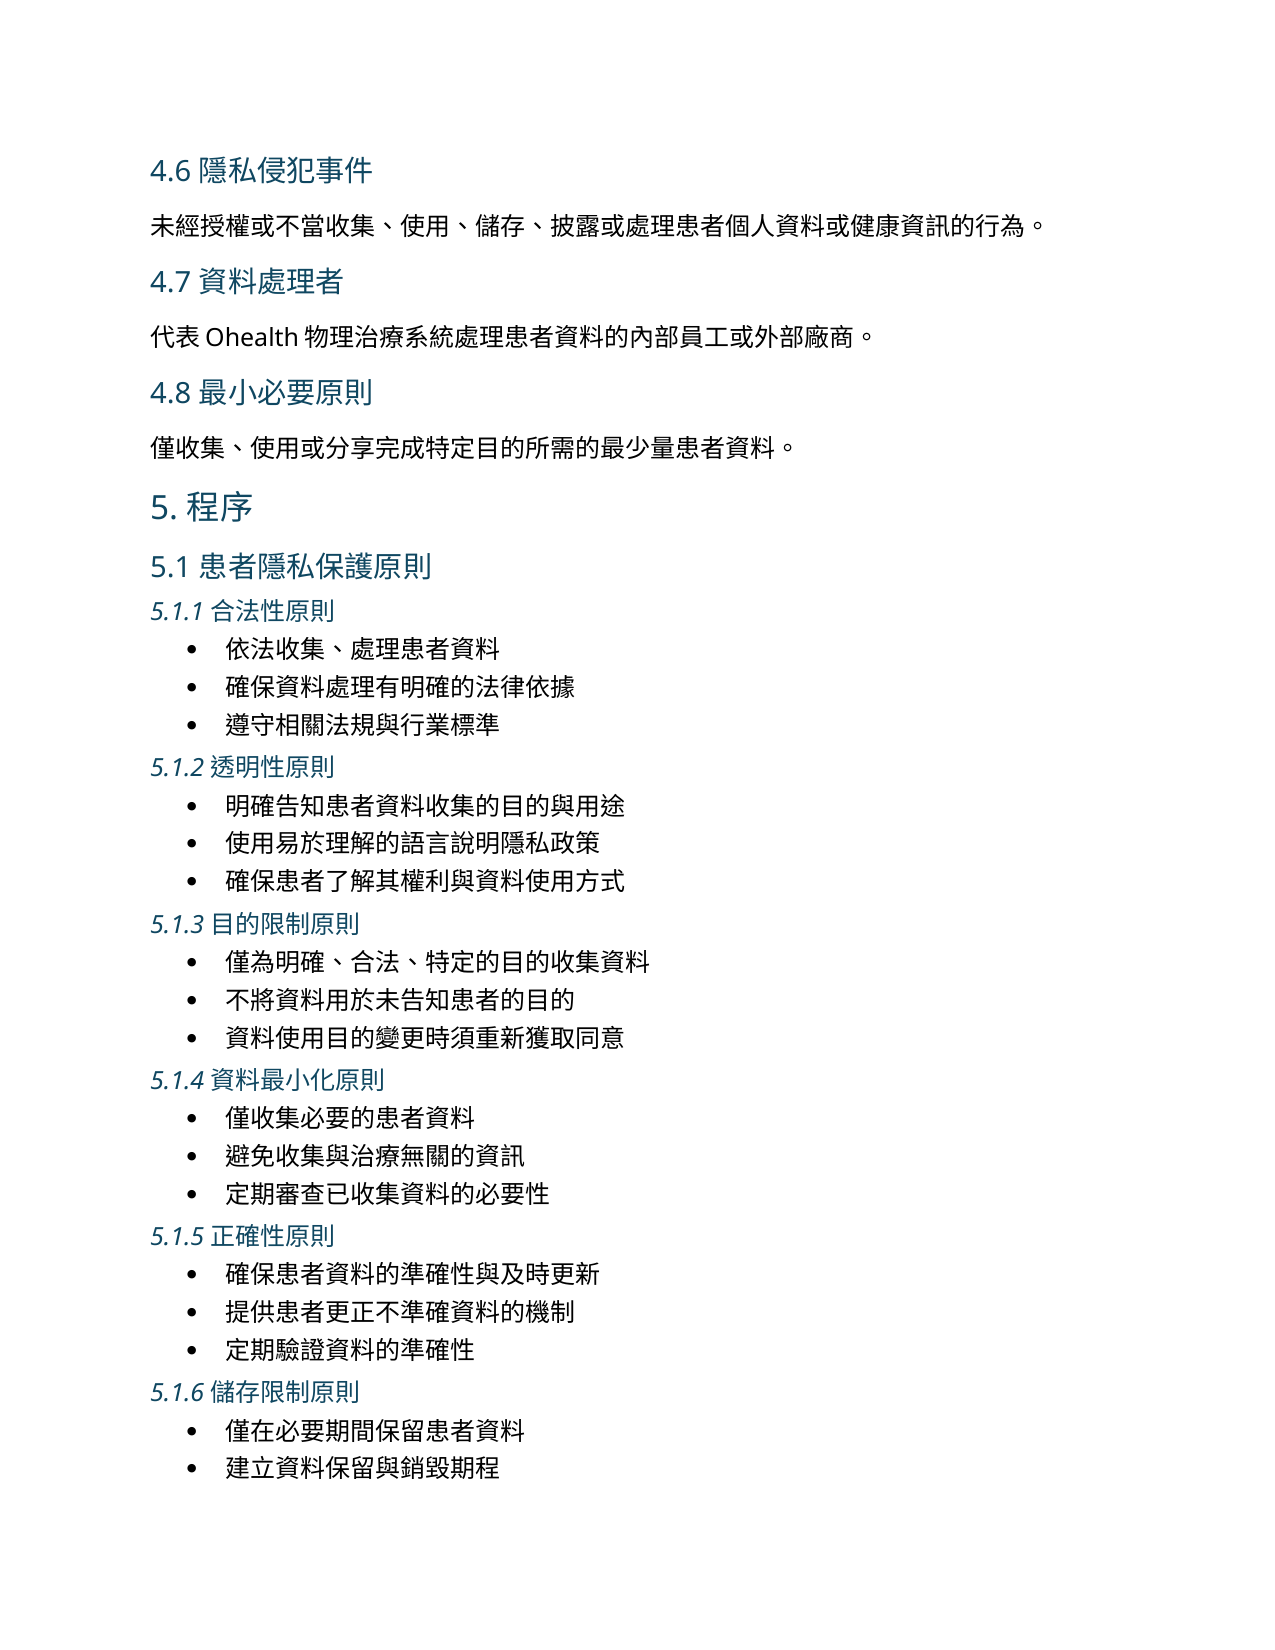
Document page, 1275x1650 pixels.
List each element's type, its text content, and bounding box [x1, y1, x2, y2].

list 確保患者資料的準確性與及時更新 [187, 1257, 1125, 1291]
subtitle 4.8 最小必要原則 [150, 372, 1125, 412]
list 使用易於理解的語言說明隱私政策 [187, 826, 1125, 860]
list 僅為明確、合法、特定的目的收集資料 [187, 944, 1125, 979]
list 明確告知患者資料收集的目的與用途 [187, 788, 1125, 822]
text 未經授權或不當收集、使用、儲存、披露或處理患者個人資料或健康資訊的行為。 [150, 208, 1125, 242]
subtitle 5.1.1 合法性原則 [150, 594, 1125, 628]
subtitle 5.1.6 儲存限制原則 [150, 1375, 1125, 1409]
list 遵守相關法規與行業標準 [187, 708, 1125, 742]
subtitle 4.7 資料處理者 [150, 261, 1125, 301]
list 確保患者了解其權利與資料使用方式 [187, 864, 1125, 898]
list 依法收集、處理患者資料 [187, 632, 1125, 666]
list 提供患者更正不準確資料的機制 [187, 1295, 1125, 1329]
subtitle 5.1.3 目的限制原則 [150, 906, 1125, 940]
text 僅收集、使用或分享完成特定目的所需的最少量患者資料。 [150, 431, 1125, 465]
list 不將資料用於未告知患者的目的 [187, 982, 1125, 1016]
list 資料使用目的變更時須重新獲取同意 [187, 1020, 1125, 1054]
subtitle 5.1.4 資料最小化原則 [150, 1063, 1125, 1097]
subtitle 5.1 患者隱私保護原則 [150, 546, 1125, 586]
list 確保資料處理有明確的法律依據 [187, 670, 1125, 704]
subtitle 4.6 隱私侵犯事件 [150, 150, 1125, 190]
list 定期審查已收集資料的必要性 [187, 1176, 1125, 1211]
subtitle 5. 程序 [150, 484, 1125, 529]
subtitle 5.1.2 透明性原則 [150, 750, 1125, 784]
list 建立資料保留與銷毀期程 [187, 1451, 1125, 1485]
list 僅收集必要的患者資料 [187, 1101, 1125, 1135]
list 避免收集與治療無關的資訊 [187, 1139, 1125, 1173]
subtitle 5.1.5 正確性原則 [150, 1219, 1125, 1253]
list 定期驗證資料的準確性 [187, 1333, 1125, 1367]
text 代表Ohealth物理治療系統處理患者資料的內部員工或外部廠商。 [150, 320, 1125, 354]
list 僅在必要期間保留患者資料 [187, 1413, 1125, 1447]
